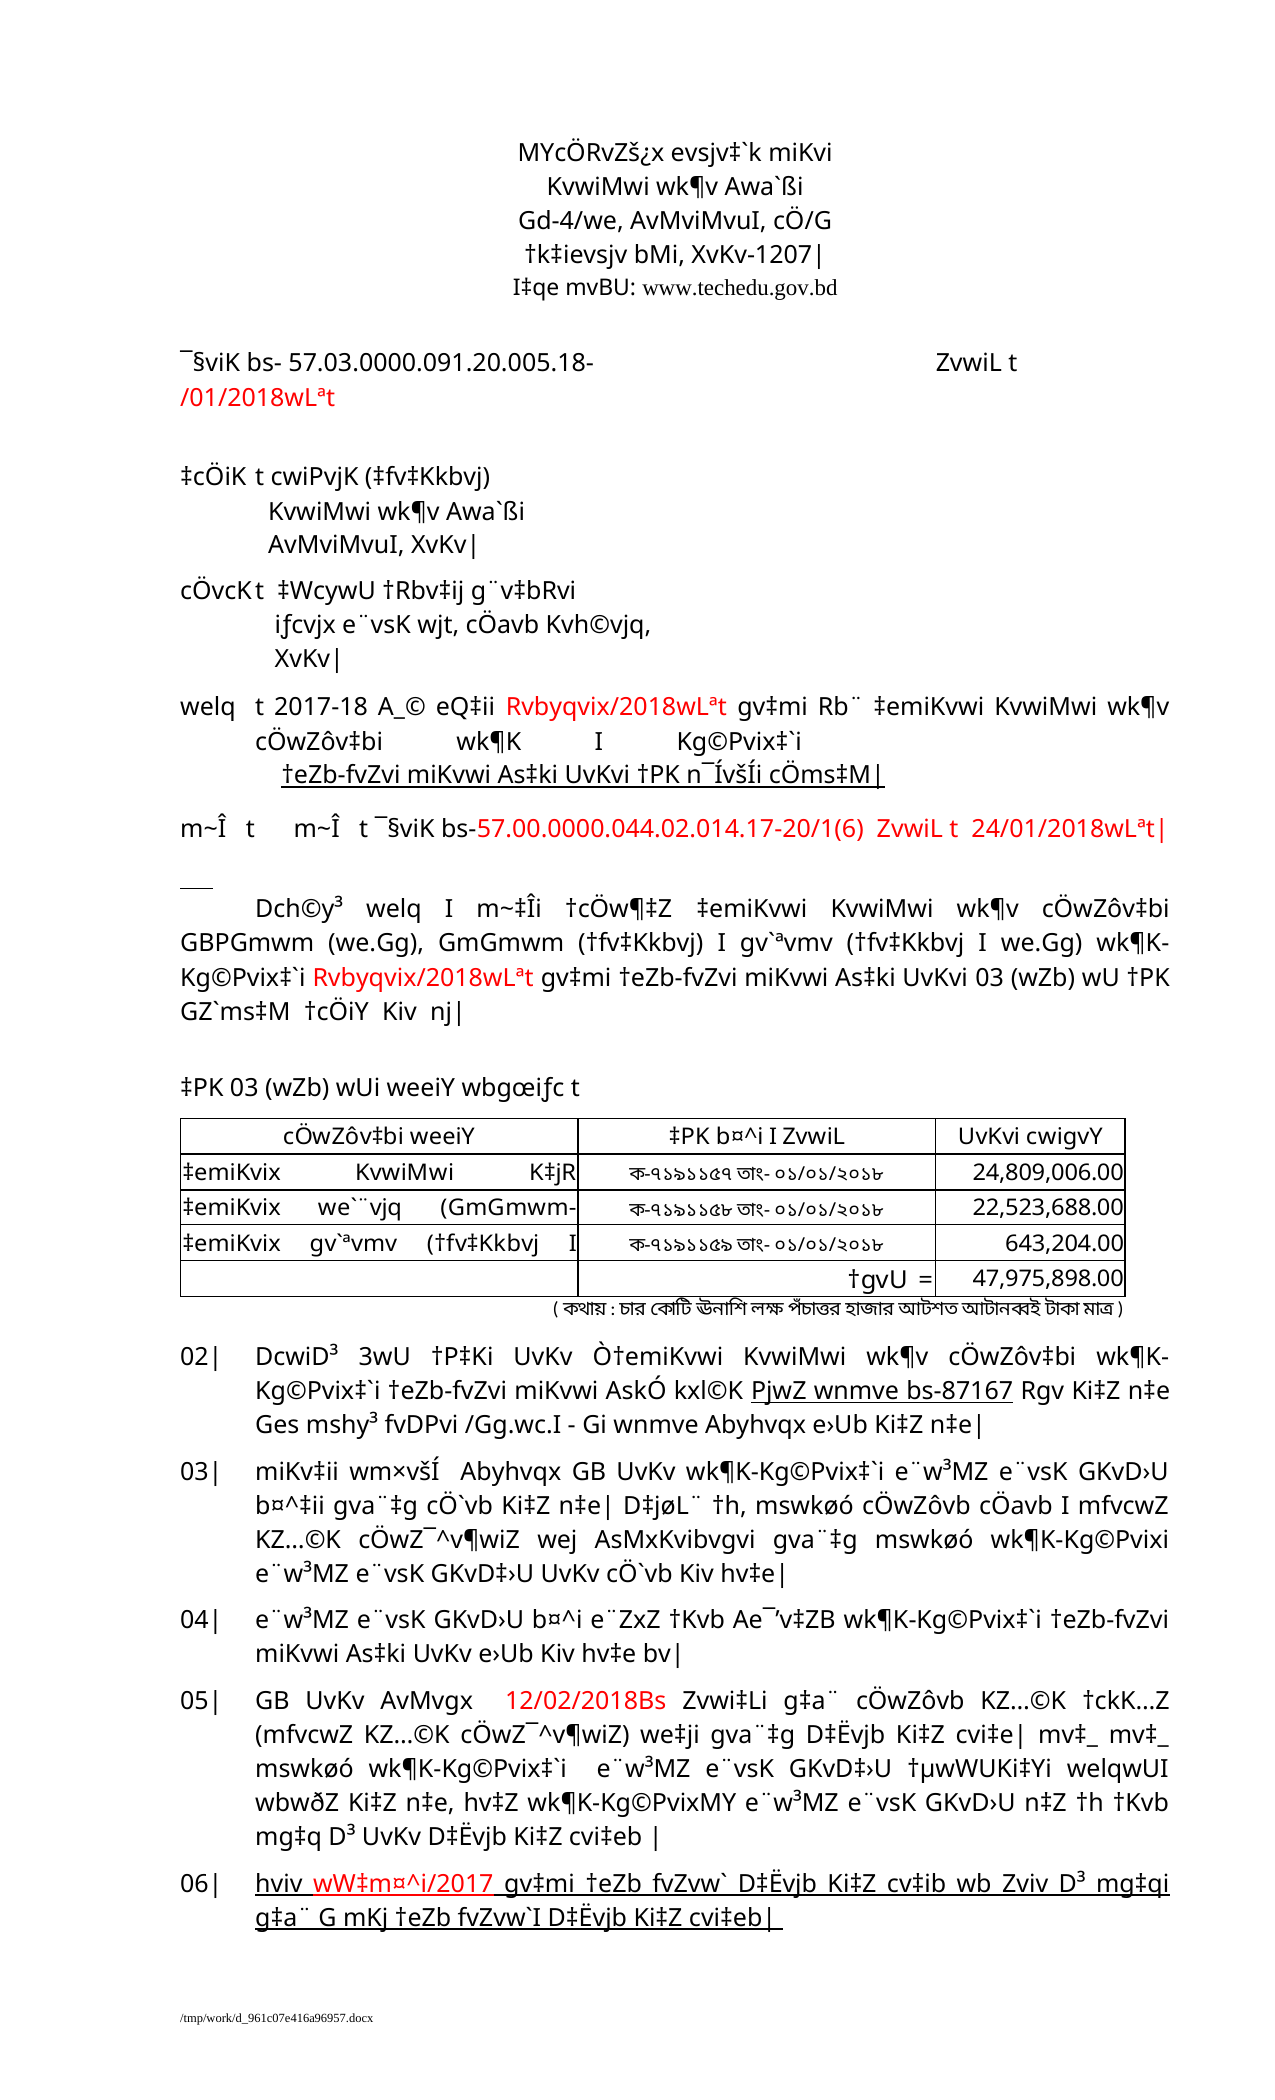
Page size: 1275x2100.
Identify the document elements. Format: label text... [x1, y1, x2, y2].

text 05| GB UvKv AvMvgx 12/02/2018Bs Zvwi‡Li g‡a¨ cÖwZôvb KZ…©K †ckK…Z (mfvcwZ KZ…©K cÖwZ¯^v¶wiZ) we‡ji gva¨‡g D‡Ëvjb Ki‡Z cvi‡e| mv‡_ mv‡_ mswkøó wk¶K-Kg©Pvix‡`i e¨w³MZ e¨vsK GKvD‡›U †µwWUKi‡Yi welqwUI wbwðZ Ki‡Z n‡e, hv‡Z wk¶K-Kg©PvixMY e¨w³MZ e¨vsK GKvD›U n‡Z †h †Kvb mg‡q D³ UvKv D‡Ëvjb Ki‡Z cvi‡eb | [180, 1683, 1170, 1853]
text cÖvcK t ‡WcywU †Rbv‡ij g¨v‡bRvi [180, 573, 1170, 607]
text 03| miKv‡ii wm×všÍ Abyhvqx GB UvKv wk¶K-Kg©Pvix‡`i e¨w³MZ e¨vsK GKvD›U b¤^‡ii gva¨‡g cÖ`vb Ki‡Z n‡e| D‡jøL¨ †h, mswkøó cÖwZôvb cÖavb I mfvcwZ KZ…©K cÖwZ¯^v¶wiZ wej AsMxKvibvgvi gva¨‡g mswkøó wk¶K-Kg©Pvixi e¨w³MZ e¨vsK GKvD‡›U UvKv cÖ`vb Kiv hv‡e| [180, 1453, 1170, 1589]
text ‡PK 03 (wZb) wUi weeiY wbgœiƒc t [180, 1070, 1170, 1104]
text ‡cÖiK t cwiPvjK (‡fv‡Kkbvj) [180, 459, 1170, 493]
text welq t 2017-18 A_© eQ‡ii Rvbyqvix/2018wLªt gv‡mi Rb¨ ‡emiKvwi KvwiMwi wk¶v cÖwZôv‡bi wk¶K I Kg©Pvix‡`i †eZb-fvZvi miKvwi As‡ki UvKvi †PK n¯ÍvšÍi cÖms‡M| [180, 689, 1170, 791]
text †k‡ievsjv bMi, XvKv-1207| [180, 237, 1170, 271]
text ¯§viK bs- 57.03.0000.091.20.005.18- ZvwiL t /01/2018wLªt [180, 345, 1170, 413]
text I‡qe mvBU: www.techedu.gov.bd [180, 271, 1170, 302]
text XvKv| [180, 641, 1170, 675]
text m~Î t m~Î t ¯§viK bs-57.00.0000.044.02.014.17-20/1(6) ZvwiL t 24/01/2018wLªt| [180, 811, 1170, 845]
text AvMviMvuI, XvKv| [180, 527, 1170, 561]
text MYcÖRvZš¿x evsjv‡`k miKvi [180, 135, 1170, 169]
text KvwiMwi wk¶v Awa`ßi [180, 169, 1170, 203]
text 02| DcwiD³ 3wU †P‡Ki UvKv Ò†emiKvwi KvwiMwi wk¶v cÖwZôv‡bi wk¶K-Kg©Pvix‡`i †eZb-fvZvi miKvwi AskÓ kxl©K PjwZ wnmve bs-87167 Rgv Ki‡Z n‡e Ges mshy³ fvDPvi /Gg.wc.I - Gi wnmve Abyhvqx e›Ub Ki‡Z n‡e| [180, 1339, 1170, 1441]
text KvwiMwi wk¶v Awa`ßi [180, 493, 1170, 527]
text iƒcvjx e¨vsK wjt, cÖavb Kvh©vjq, [180, 607, 1170, 641]
text Dch©y³ welq I m~‡Îi †cÖw¶‡Z ‡emiKvwi KvwiMwi wk¶v cÖwZôv‡bi GBPGmwm (we.Gg), GmGmwm (†fv‡Kkbvj) I gv`ªvmv (†fv‡Kkbvj I we.Gg) wk¶K-Kg©Pvix‡`i Rvbyqvix/2018wLªt gv‡mi †eZb-fvZvi miKvwi As‡ki UvKvi 03 (wZb) wU †PK GZ`ms‡M †cÖiY Kiv nj| †gvU UvKvi cwigvYt = 4,78,26,932.00 (K_vq t Pvi †KvwU AvUvËi j¶ QvweŸk nvRvi bqkZ ewÎk UvKv gvÎ)| [180, 891, 1170, 1061]
text 04| e¨w³MZ e¨vsK GKvD›U b¤^i e¨ZxZ †Kvb Ae¯’v‡ZB wk¶K-Kg©Pvix‡`i †eZb-fvZvi miKvwi As‡ki UvKv e›Ub Kiv hv‡e bv| [180, 1602, 1170, 1670]
text Gd-4/we, AvMviMvuI, cÖ/G [180, 203, 1170, 237]
text 06| hviv wW‡m¤^i/2017 gv‡mi †eZb fvZvw` D‡Ëvjb Ki‡Z cv‡ib wb Zviv D³ mg‡qi g‡a¨ G mKj †eZb fvZvw`I D‡Ëvjb Ki‡Z cvi‡eb| [180, 1866, 1170, 1934]
